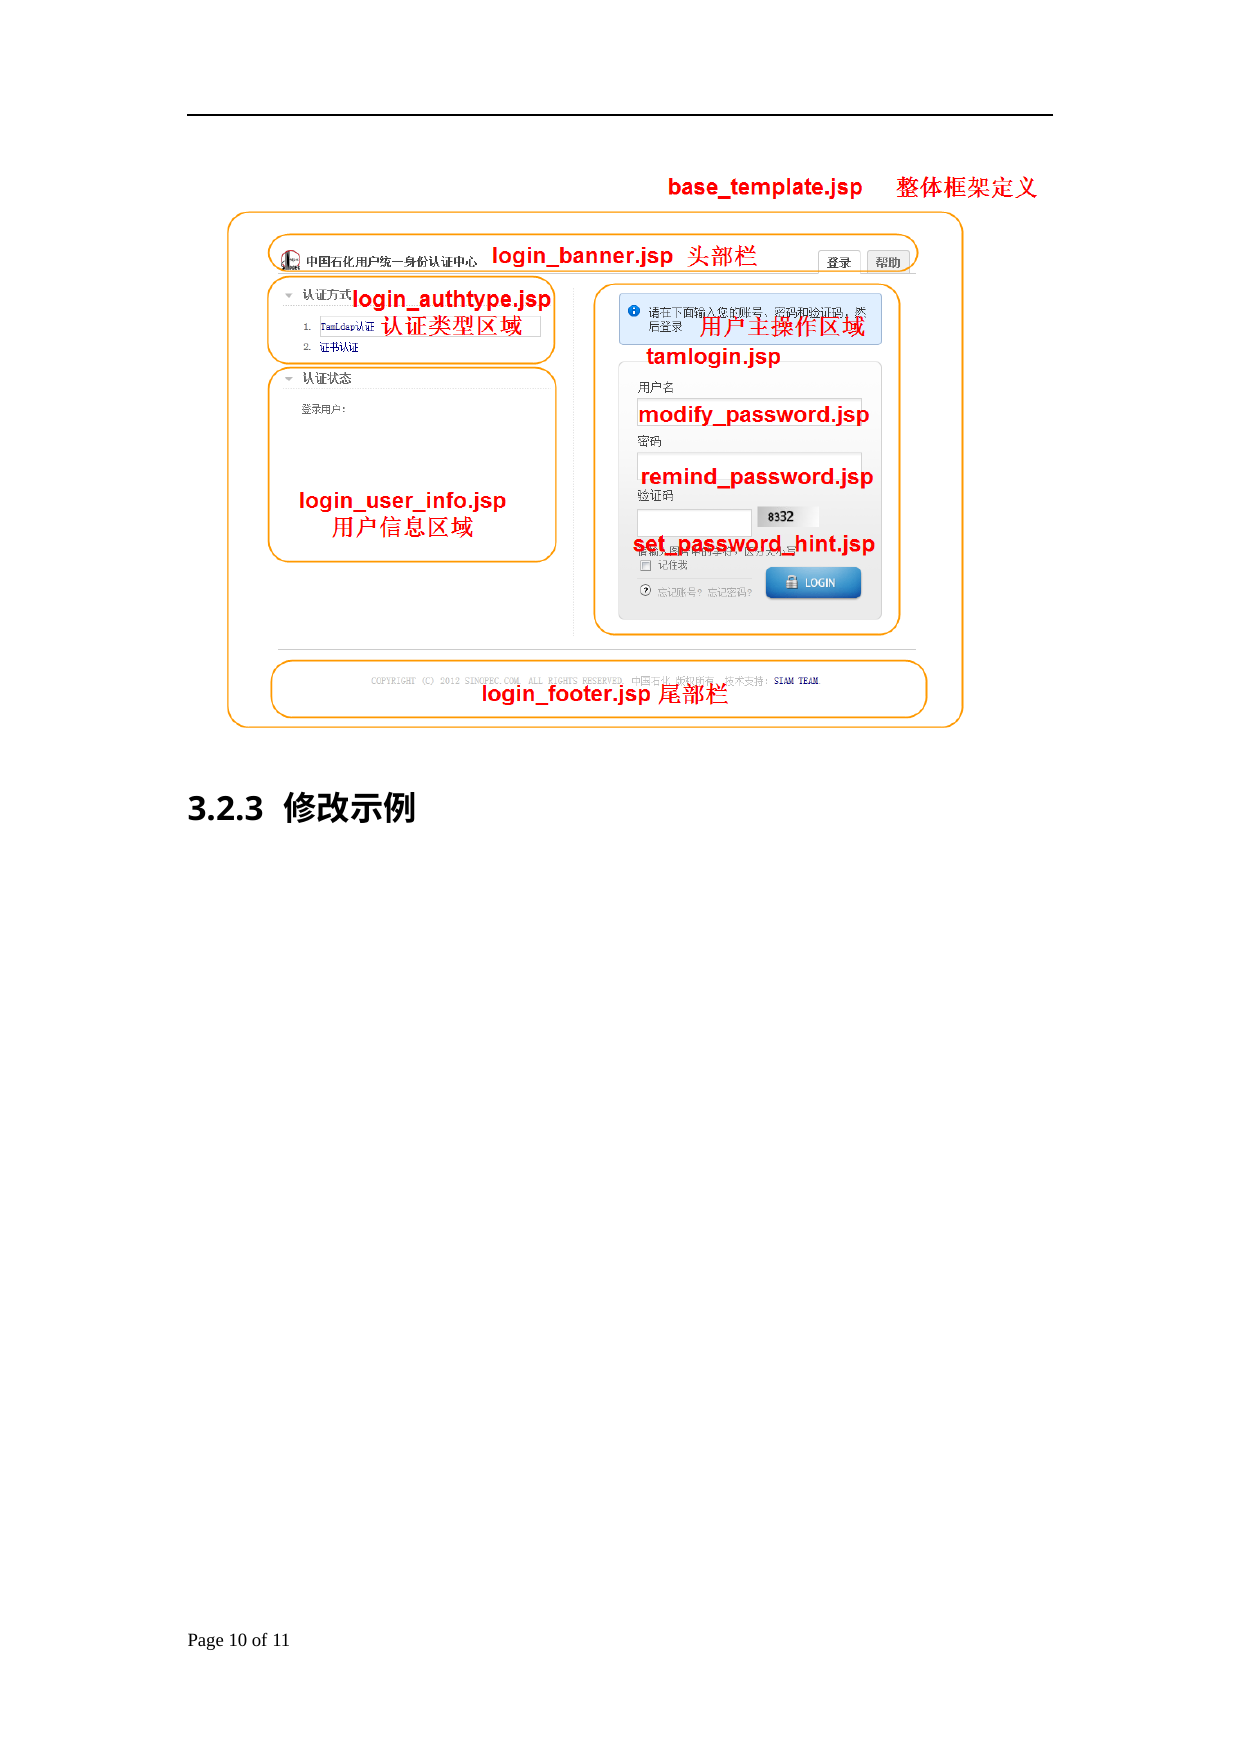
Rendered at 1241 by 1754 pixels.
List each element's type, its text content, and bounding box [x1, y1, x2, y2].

picture [187, 163, 1053, 732]
subtitle 修改示例 [187, 782, 1053, 830]
